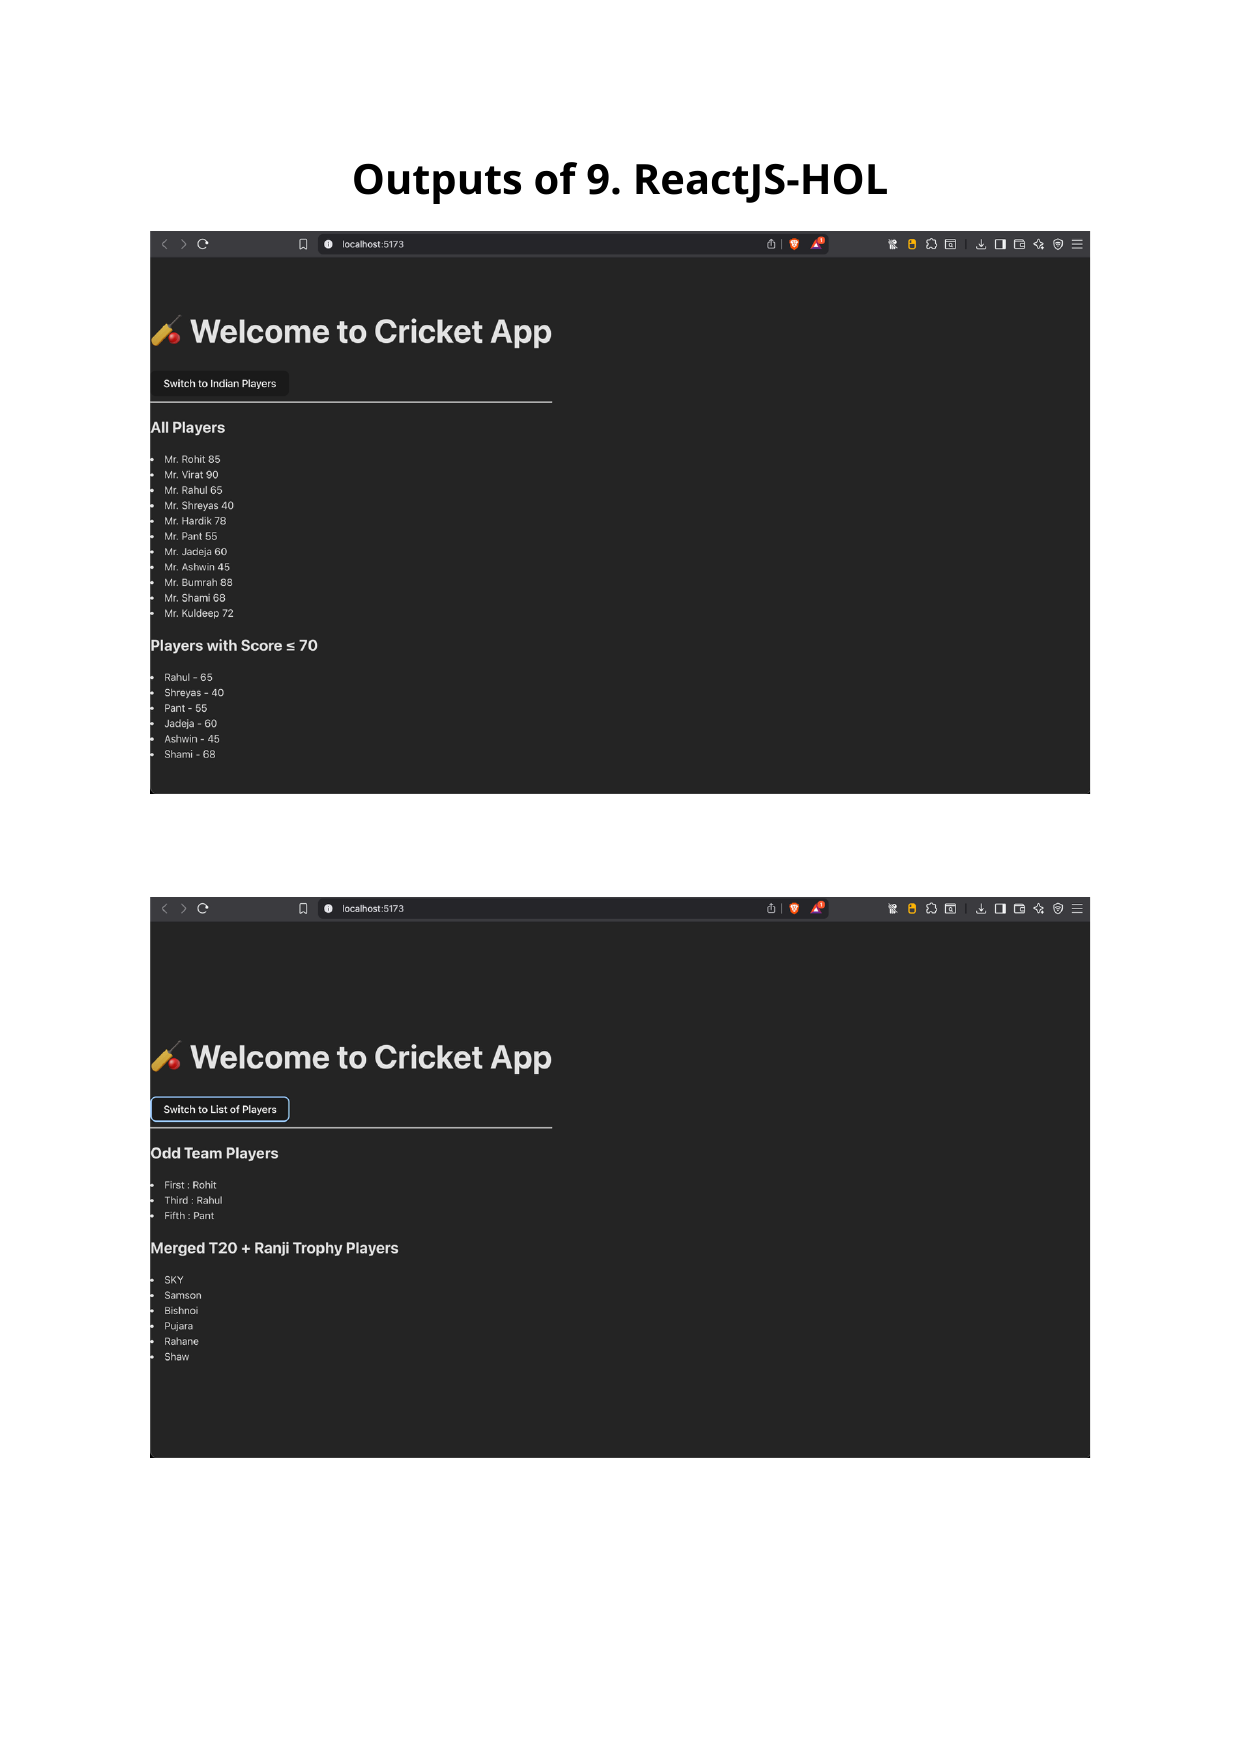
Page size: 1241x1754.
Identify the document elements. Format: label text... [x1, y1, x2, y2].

picture [150, 231, 1091, 794]
picture [150, 897, 1091, 1458]
text Outputs of 9. ReactJS-HOL [150, 150, 1090, 207]
